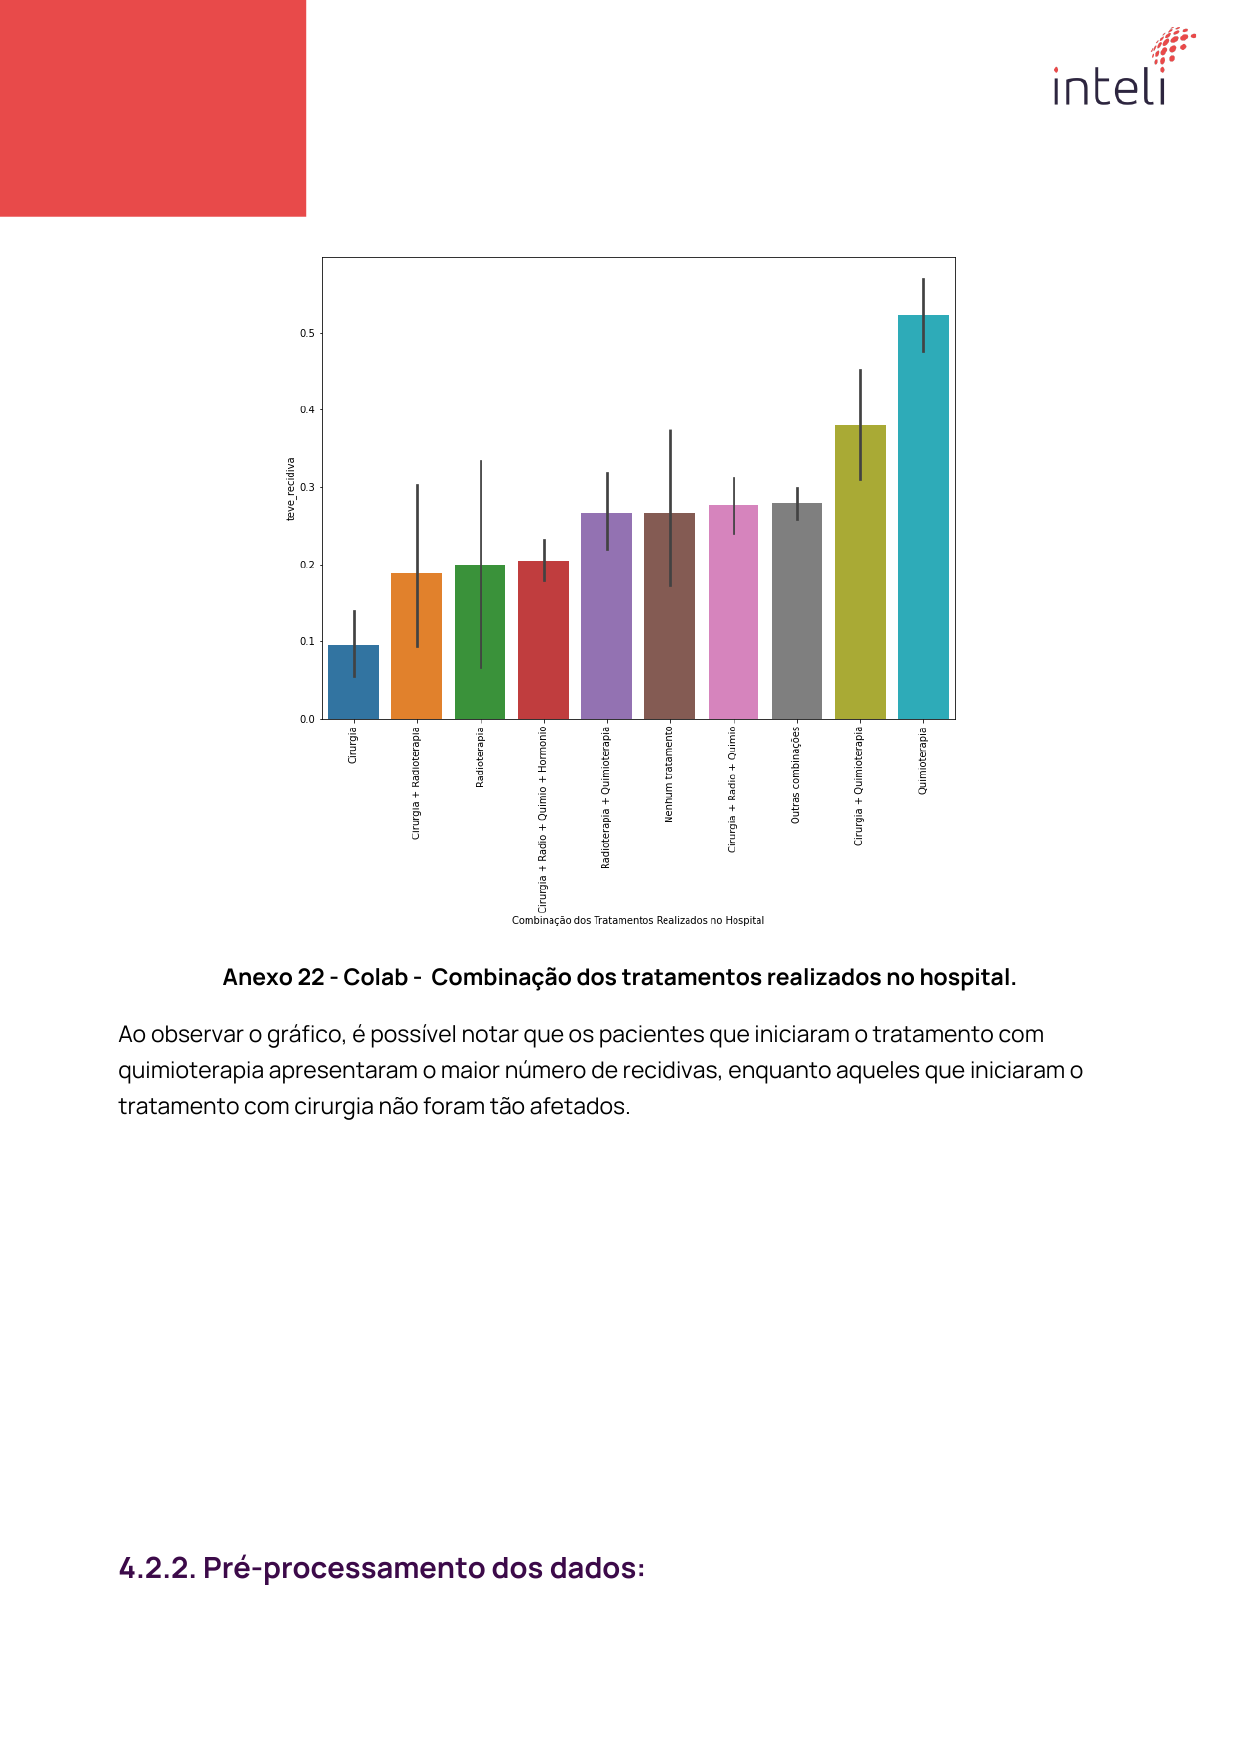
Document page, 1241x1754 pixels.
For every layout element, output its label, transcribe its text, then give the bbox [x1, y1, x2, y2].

text 4.2.2. Pré-processamento dos dados: [118, 1547, 1122, 1587]
picture [1054, 27, 1197, 105]
picture [0, 0, 307, 217]
text Ao observar o gráfico, é possível notar que os pacientes que iniciaram o tratamento com quimioterapia apresentaram o maior número de recidivas, enquanto aqueles que iniciaram o tratamento com cirurgia não foram tão afetados. [118, 1018, 1122, 1121]
picture [275, 246, 965, 936]
text Anexo 22 - Colab - Combinação dos tratamentos realizados no hospital. [118, 961, 1122, 992]
